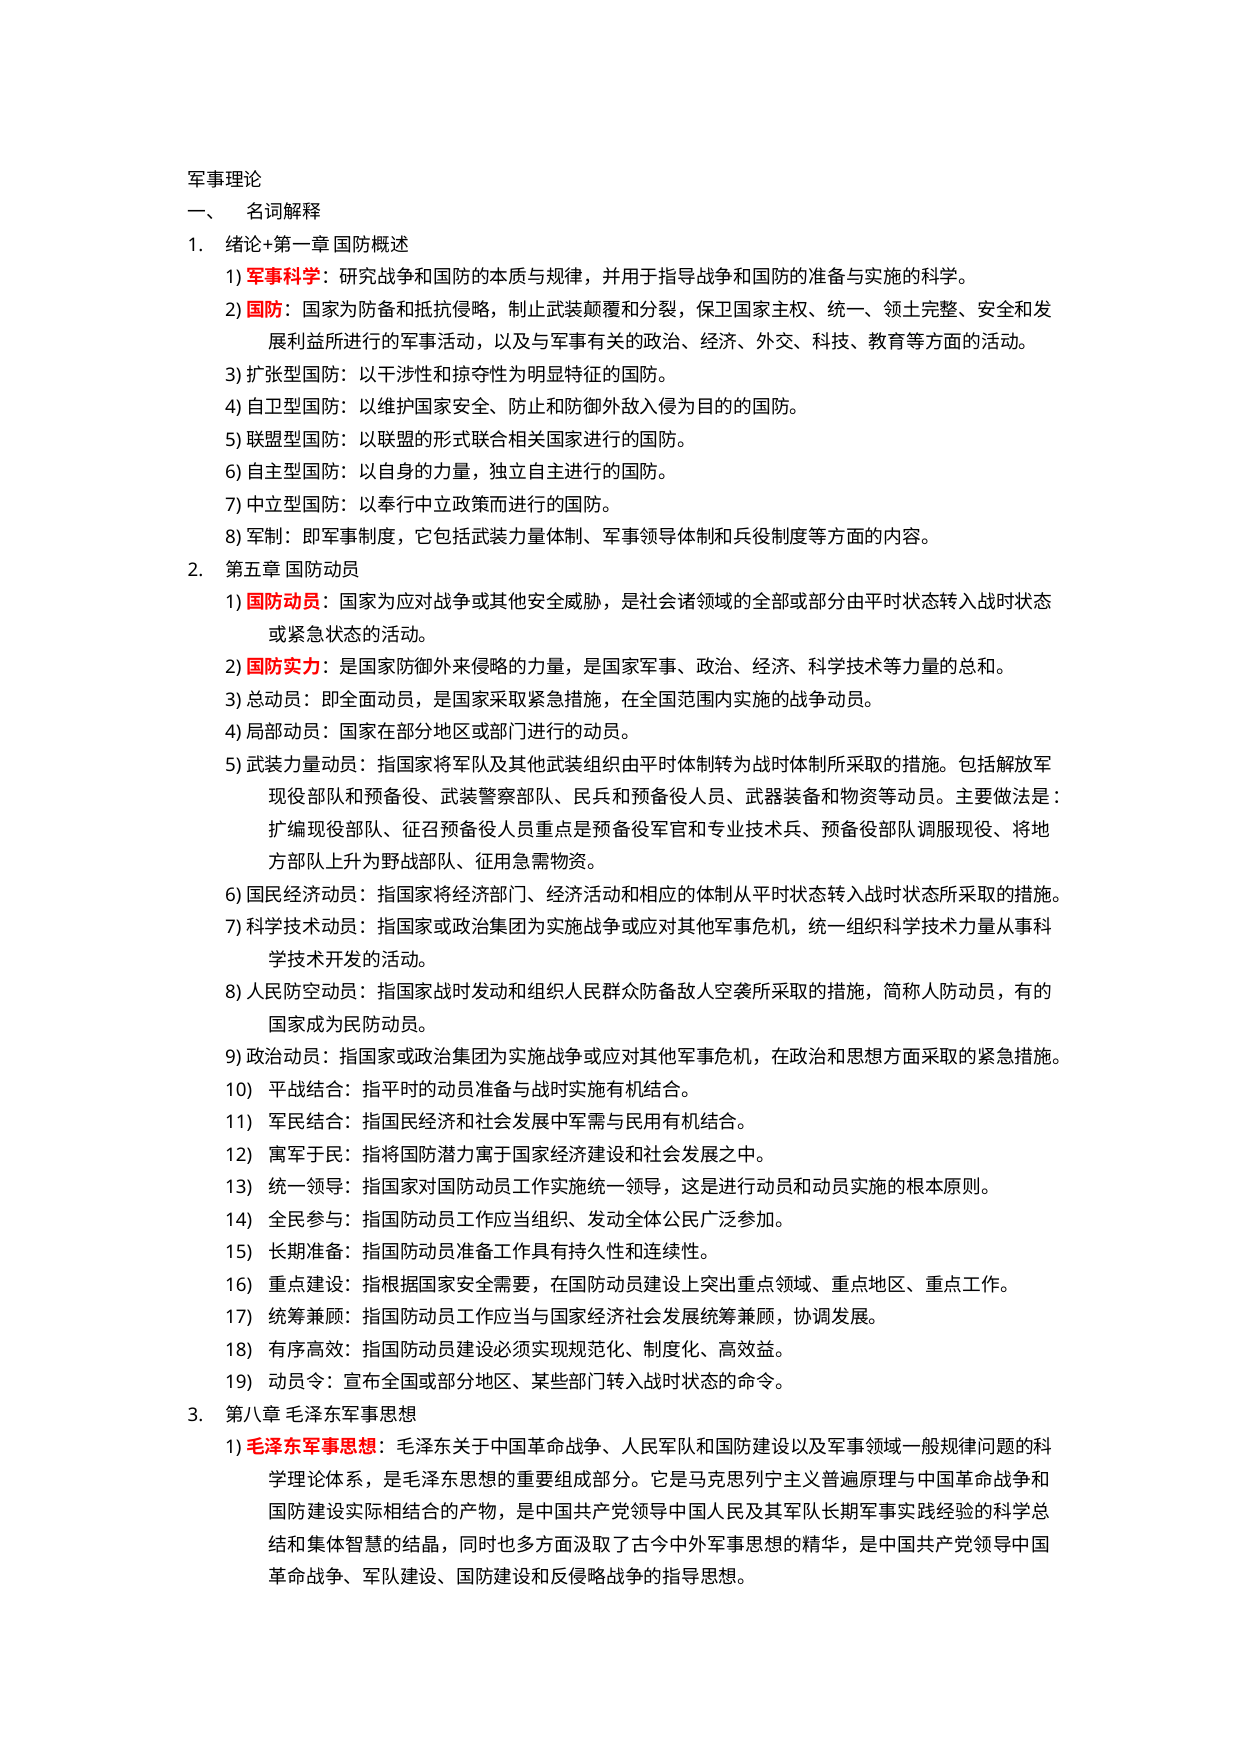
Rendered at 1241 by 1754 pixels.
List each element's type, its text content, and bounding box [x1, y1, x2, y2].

list 政治动员：指国家或政治集团为实施战争或应对其他军事危机，在政治和思想方面采取的紧急措施。 [225, 1039, 1053, 1072]
list 人民防空动员：指国家战时发动和组织人民群众防备敌人空袭所采取的措施，简称人防动员，有的国家成为民防动员。 [225, 974, 1053, 1039]
list 国防实力：是国家防御外来侵略的力量，是国家军事、政治、经济、科学技术等力量的总和。 [225, 649, 1053, 682]
list 军事科学：研究战争和国防的本质与规律，并用于指导战争和国防的准备与实施的科学。 [225, 259, 1053, 292]
list 国防：国家为防备和抵抗侵略，制止武装颠覆和分裂，保卫国家主权、统一、领土完整、安全和发展利益所进行的军事活动，以及与军事有关的政治、经济、外交、科技、教育等方面的活动。 [225, 292, 1053, 357]
list 第五章 国防动员 [187, 552, 1053, 584]
list 扩张型国防：以干涉性和掠夺性为明显特征的国防。 [225, 357, 1053, 389]
list 绪论+第一章 国防概述 [187, 227, 1053, 259]
list 自卫型国防：以维护国家安全、防止和防御外敌入侵为目的的国防。 [225, 389, 1053, 422]
list 中立型国防：以奉行中立政策而进行的国防。 [225, 487, 1053, 519]
list 军制：即军事制度，它包括武装力量体制、军事领导体制和兵役制度等方面的内容。 [225, 519, 1053, 552]
list 重点建设：指根据国家安全需要，在国防动员建设上突出重点领域、重点地区、重点工作。 [225, 1267, 1053, 1299]
list 毛泽东军事思想：毛泽东关于中国革命战争、人民军队和国防建设以及军事领域一般规律问题的科学理论体系，是毛泽东思想的重要组成部分。它是马克思列宁主义普遍原理与中国革命战争和国防建设实际相结合的产物，是中国共产党领导中国人民及其军队长期军事实践经验的科学总结和集体智慧的结晶，同时也多方面汲取了古今中外军事思想的精华，是中国共产党领导中国革命战争、军队建设、国防建设和反侵略战争的指导思想。 [225, 1429, 1053, 1592]
list 统筹兼顾：指国防动员工作应当与国家经济社会发展统筹兼顾，协调发展。 [225, 1299, 1053, 1332]
list 科学技术动员：指国家或政治集团为实施战争或应对其他军事危机，统一组织科学技术力量从事科学技术开发的活动。 [225, 909, 1053, 974]
list 总动员：即全面动员，是国家采取紧急措施，在全国范围内实施的战争动员。 [225, 682, 1053, 714]
list 国民经济动员：指国家将经济部门、经济活动和相应的体制从平时状态转入战时状态所采取的措施。 [225, 877, 1053, 909]
list 动员令：宣布全国或部分地区、某些部门转入战时状态的命令。 [225, 1364, 1053, 1397]
list 局部动员：国家在部分地区或部门进行的动员。 [225, 714, 1053, 747]
list 统一领导：指国家对国防动员工作实施统一领导，这是进行动员和动员实施的根本原则。 [225, 1169, 1053, 1202]
list 军民结合：指国民经济和社会发展中军需与民用有机结合。 [225, 1104, 1053, 1137]
list 联盟型国防：以联盟的形式联合相关国家进行的国防。 [225, 422, 1053, 454]
list 第八章 毛泽东军事思想 [187, 1397, 1053, 1429]
list 武装力量动员：指国家将军队及其他武装组织由平时体制转为战时体制所采取的措施。包括解放军现役部队和预备役、武装警察部队、民兵和预备役人员、武器装备和物资等动员。主要做法是：扩编现役部队、征召预备役人员重点是预备役军官和专业技术兵、预备役部队调服现役、将地方部队上升为野战部队、征用急需物资。 [225, 747, 1053, 877]
list 平战结合：指平时的动员准备与战时实施有机结合。 [225, 1072, 1053, 1104]
list 全民参与：指国防动员工作应当组织、发动全体公民广泛参加。 [225, 1202, 1053, 1234]
list 寓军于民：指将国防潜力寓于国家经济建设和社会发展之中。 [225, 1137, 1053, 1169]
text 军事理论 [187, 162, 1053, 194]
list 国防动员：国家为应对战争或其他安全威胁，是社会诸领域的全部或部分由平时状态转入战时状态或紧急状态的活动。 [225, 584, 1053, 649]
list 自主型国防：以自身的力量，独立自主进行的国防。 [225, 454, 1053, 487]
list 名词解释 [187, 194, 1053, 227]
list 长期准备：指国防动员准备工作具有持久性和连续性。 [225, 1234, 1053, 1267]
list 有序高效：指国防动员建设必须实现规范化、制度化、高效益。 [225, 1332, 1053, 1364]
